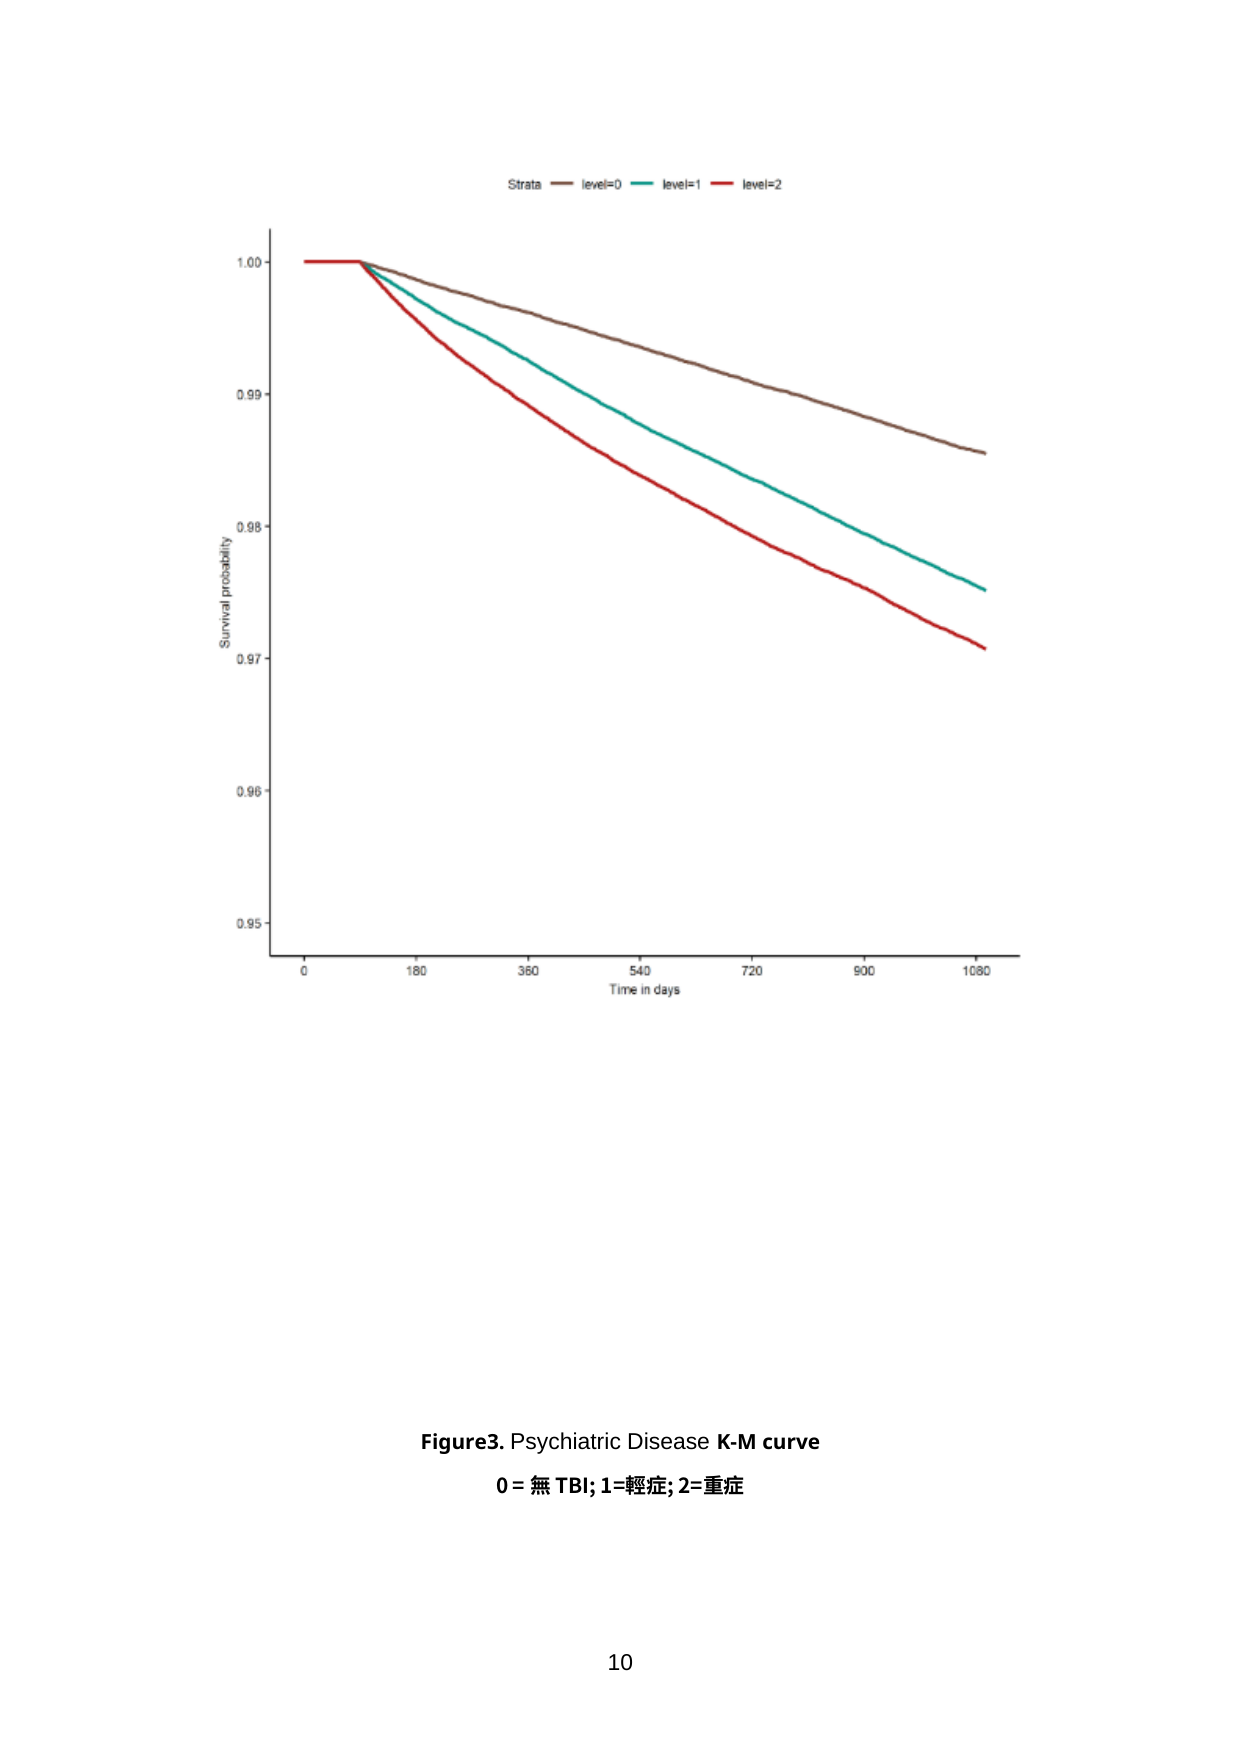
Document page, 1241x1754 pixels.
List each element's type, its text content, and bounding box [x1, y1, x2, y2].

text Figure3. Psychiatric Disease K-M curve [150, 1427, 1090, 1456]
text 0 = 無TBI; 1=輕症; 2=重症 [150, 1470, 1090, 1500]
picture [210, 150, 1030, 1007]
